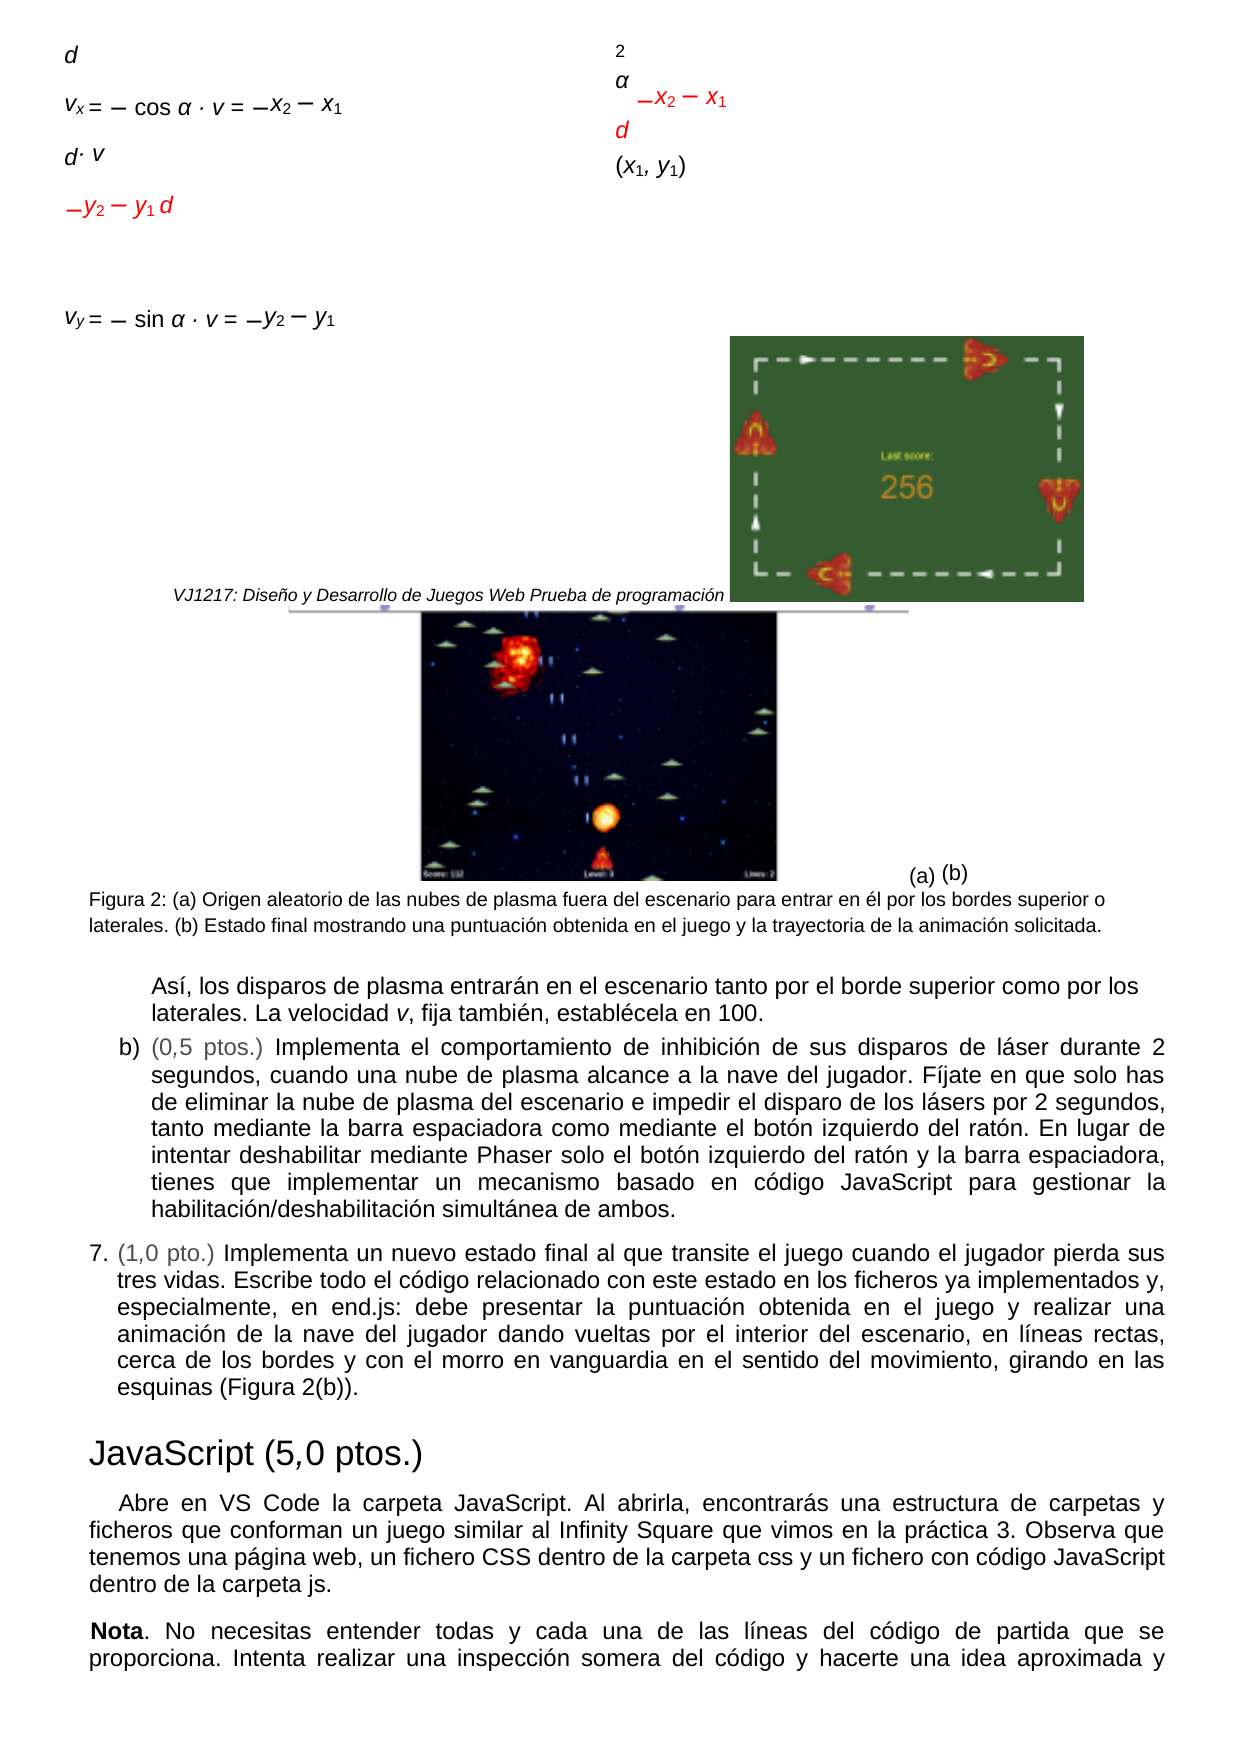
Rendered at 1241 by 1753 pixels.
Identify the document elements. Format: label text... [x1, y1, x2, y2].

text d [615, 116, 1166, 144]
text d [64, 41, 615, 68]
text 7. (1,0 pto.) Implementa un nuevo estado final al que transite el juego cuando el jugador pierda sus tres vidas. Escribe todo el código relacionado con este estado en los ficheros ya implementados y, especialmente, en end.js: debe presentar la puntuación obtenida en el juego y realizar una animación de la nave del jugador dando vueltas por el interior del escenario, en líneas rectas, cerca de los bordes y con el morro en vanguardia en el sentido del movimiento, girando en las esquinas (Figura 2(b)). [89, 1240, 1167, 1401]
text α −x2 − x1 [615, 61, 1166, 116]
text Así, los disparos de plasma entrarán en el escenario tanto por el borde superior como por los laterales. La velocidad v, fija también, establécela en 100. [151, 973, 1167, 1027]
text vy = − sin α · v = −y2 − y1 [64, 281, 615, 336]
text (x1, y1) [615, 148, 1166, 179]
picture [288, 605, 909, 881]
text vx = − cos α · v = −x2 − x1 [64, 68, 615, 123]
text 2 [615, 41, 1166, 61]
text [88, 1618, 1167, 1671]
text −y2 − y1 d [64, 170, 615, 224]
text JavaScript (5,0 ptos.) [88, 1432, 1166, 1472]
text Abre en VS Code la carpeta JavaScript. Al abrirla, encontrarás una estructura de carpetas y ficheros que conforman un juego similar al Infinity Square que vimos en la práctica 3. Observa que tenemos una página web, un fichero CSS dentro de la carpeta css y un fichero con código JavaScript dentro de la carpeta js. [89, 1490, 1167, 1597]
text b) (0,5 ptos.) Implementa el comportamiento de inhibición de sus disparos de láser durante 2 segundos, cuando una nube de plasma alcance a la nave del jugador. Fíjate en que solo has de eliminar la nube de plasma del escenario e impedir el disparo de los lásers por 2 segundos, tanto mediante la barra espaciadora como mediante el botón izquierdo del ratón. En lugar de intentar deshabilitar mediante Phaser solo el botón izquierdo del ratón y la barra espaciadora, tienes que implementar un mecanismo basado en código JavaScript para gestionar la habilitación/deshabilitación simultánea de ambos. [119, 1034, 1167, 1222]
text d· v [64, 123, 615, 170]
picture [729, 336, 1084, 602]
text Figura 2: (a) Origen aleatorio de las nubes de plasma fuera del escenario para entrar en él por los bordes superior o laterales. (b) Estado final mostrando una puntuación obtenida en el juego y la trayectoria de la animación solicitada. [89, 888, 1167, 937]
